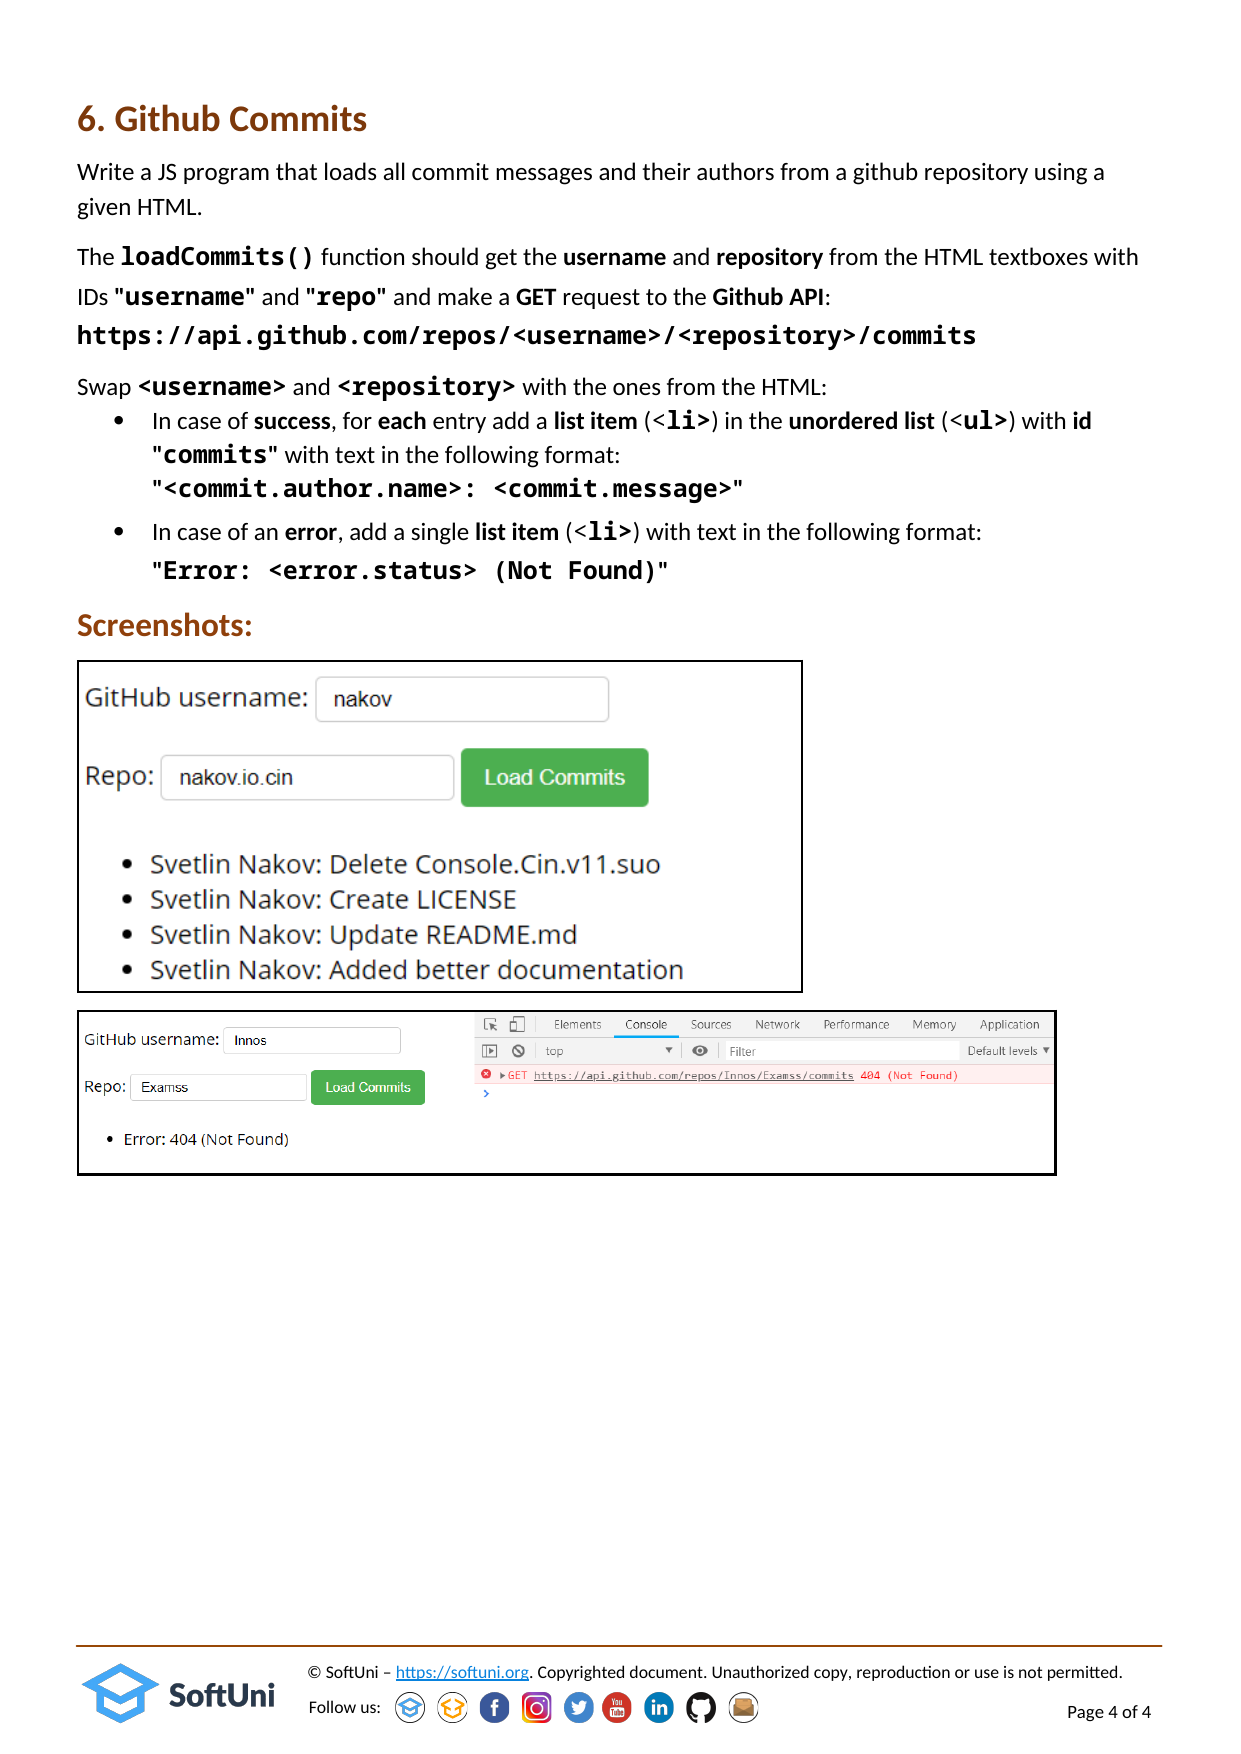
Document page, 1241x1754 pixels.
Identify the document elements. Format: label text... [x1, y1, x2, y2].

list In case of an error, add a single list item (<li>) with text in the following format: "Error: <error.status> (Not Found)" [114, 513, 1163, 587]
text Swap <username> and <repository> with the ones from the HTML: [77, 369, 1163, 403]
picture [79, 662, 801, 991]
list In case of success, for each entry add a list item (<li>) in the unordered list (<ul>) with id "commits" with text in the following format: [114, 403, 1163, 471]
picture [658, 1705, 667, 1714]
picture [437, 1692, 468, 1723]
subtitle Screenshots: [77, 604, 1163, 645]
picture [522, 1692, 552, 1723]
text "<commit.author.name>: <commit.message>" [152, 471, 1163, 505]
picture [644, 1692, 653, 1701]
picture [395, 1692, 425, 1723]
picture [728, 1692, 759, 1723]
subtitle 6. Github Commits [77, 95, 1163, 141]
picture [79, 1012, 1054, 1173]
picture [686, 1692, 716, 1723]
picture [644, 1714, 653, 1723]
picture [602, 1692, 632, 1723]
picture [75, 1658, 281, 1729]
text The loadCommits() function should get the username and repository from the HTML textboxes with IDs "username" and "repo" and make a GET request to the Github API: https://api.github.com/repos/<username>/<repository>/commits [77, 239, 1163, 351]
picture [479, 1692, 510, 1723]
picture [665, 1692, 674, 1701]
picture [665, 1714, 674, 1723]
text Write a JS program that loads all commit messages and their authors from a github repository using a given HTML. [77, 156, 1163, 222]
picture [564, 1692, 594, 1723]
